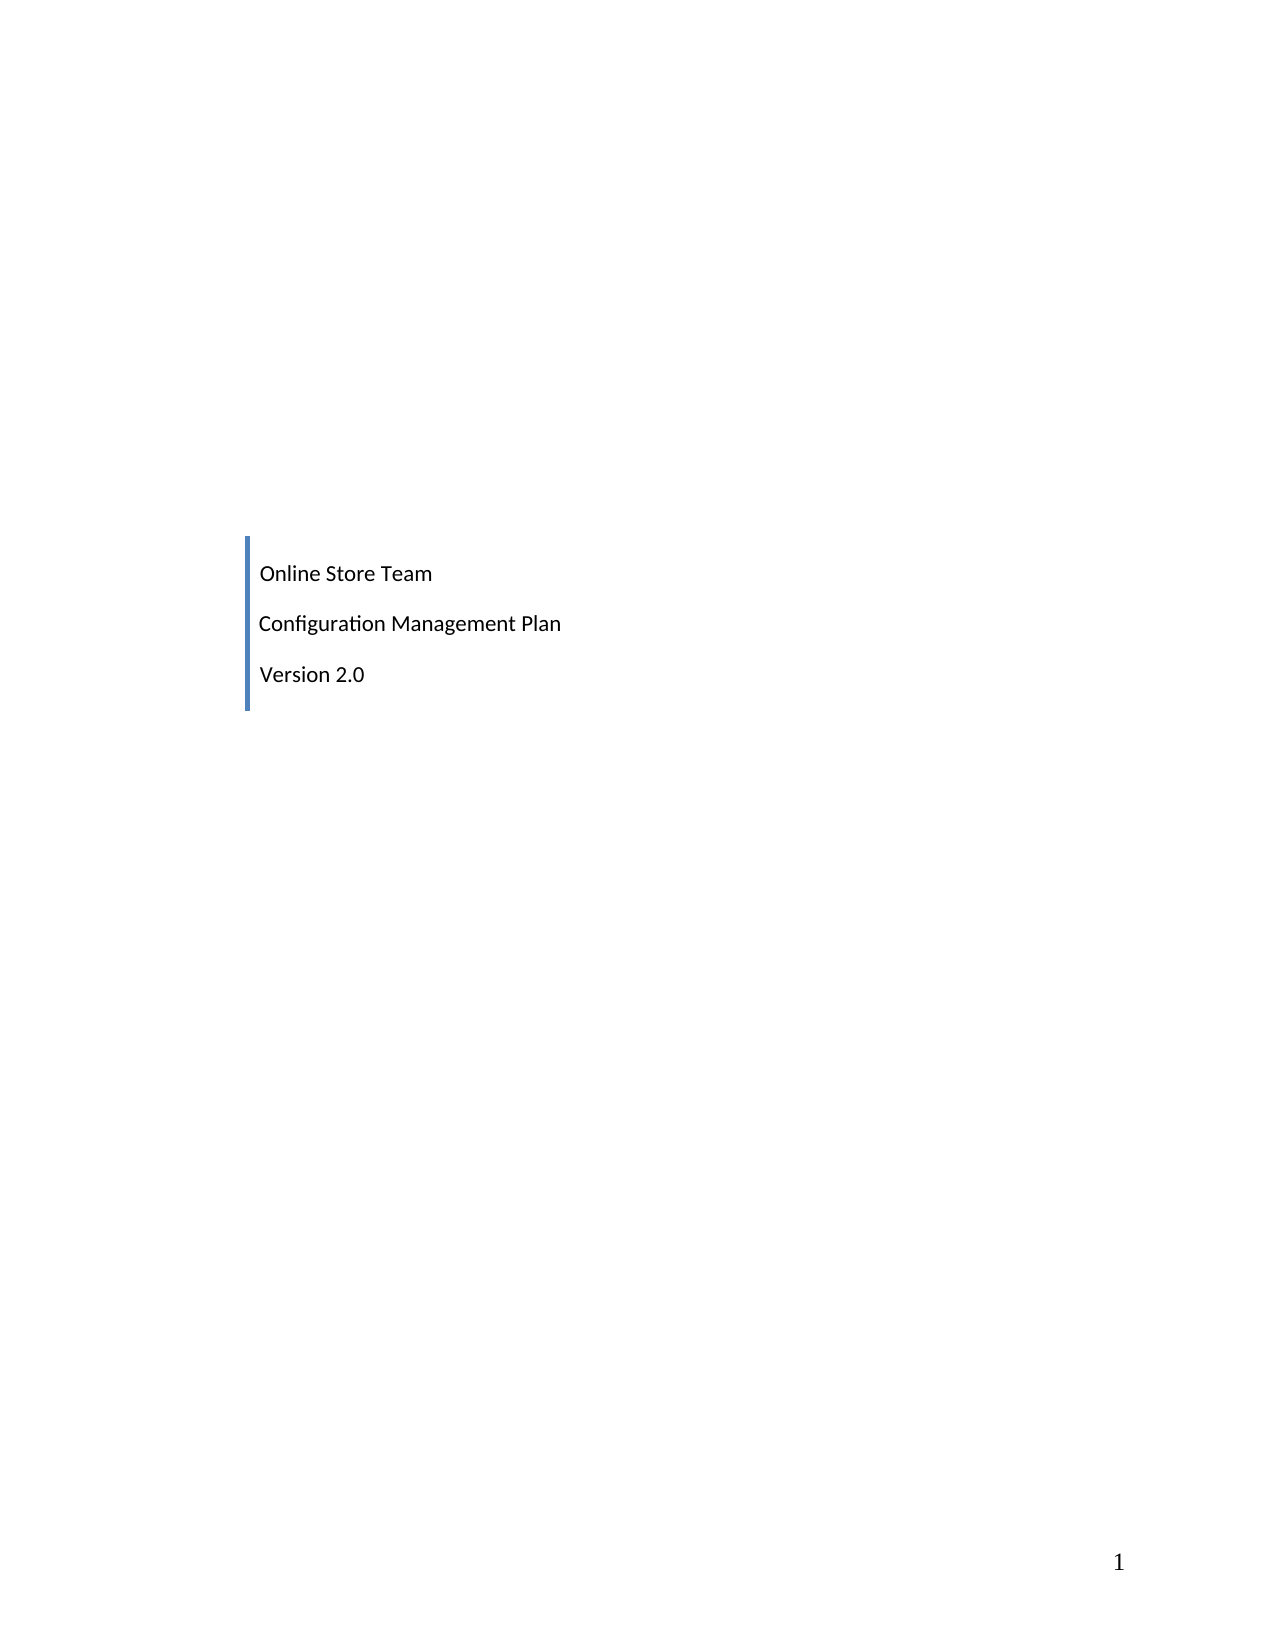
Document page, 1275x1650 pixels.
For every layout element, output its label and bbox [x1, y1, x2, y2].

table_header [250, 536, 1027, 609]
table_cell [250, 610, 1027, 637]
